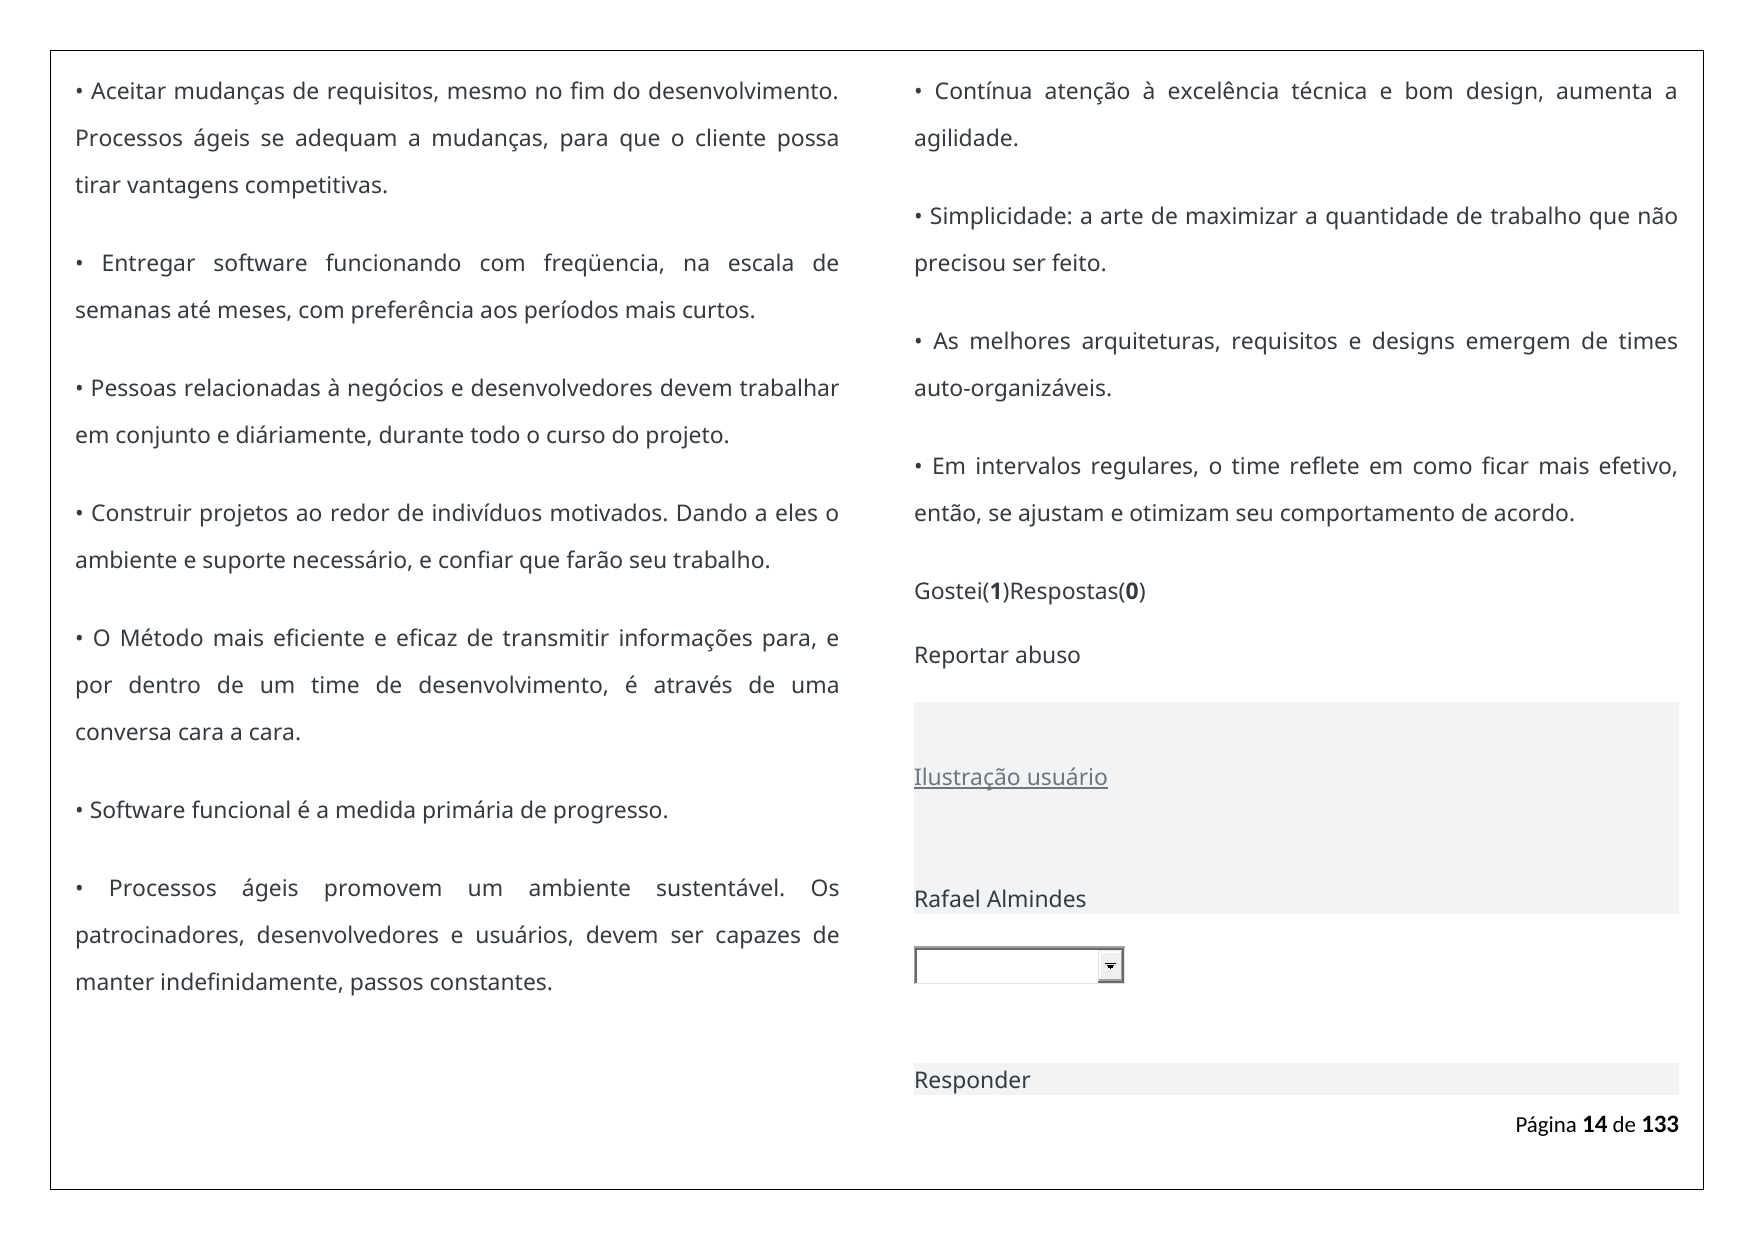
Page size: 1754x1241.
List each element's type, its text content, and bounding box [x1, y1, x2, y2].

text • Construir projetos ao redor de indivíduos motivados. Dando a eles o ambiente e suporte necessário, e confiar que farão seu trabalho. [75, 497, 840, 575]
text Rafael Almindes [914, 883, 1679, 914]
text • Software funcional é a medida primária de progresso. [75, 794, 840, 825]
text Gostei(1)Respostas(0) [914, 575, 1679, 606]
text • Simplicidade: a arte de maximizar a quantidade de trabalho que não precisou ser feito. [914, 200, 1679, 278]
text • Entregar software funcionando com freqüencia, na escala de semanas até meses, com preferência aos períodos mais curtos. [75, 247, 840, 325]
text Reportar abuso [914, 638, 1679, 670]
text • Processos ágeis promovem um ambiente sustentável. Os patrocinadores, desenvolvedores e usuários, devem ser capazes de manter indefinidamente, passos constantes. [75, 872, 840, 997]
text • Pessoas relacionadas à negócios e desenvolvedores devem trabalhar em conjunto e diáriamente, durante todo o curso do projeto. [75, 372, 840, 450]
text • Contínua atenção à excelência técnica e bom design, aumenta a agilidade. [914, 75, 1679, 153]
text • Em intervalos regulares, o time reflete em como ficar mais efetivo, então, se ajustam e otimizam seu comportamento de acordo. [914, 450, 1679, 528]
text Responder [914, 1063, 1679, 1095]
text • As melhores arquiteturas, requisitos e designs emergem de times auto-organizáveis. [914, 325, 1679, 403]
text • O Método mais eficiente e eficaz de transmitir informações para, e por dentro de um time de desenvolvimento, é através de uma conversa cara a cara. [75, 622, 840, 747]
text Ilustração usuário [914, 761, 1679, 792]
text • Aceitar mudanças de requisitos, mesmo no fim do desenvolvimento. Processos ágeis se adequam a mudanças, para que o cliente possa tirar vantagens competitivas. [75, 75, 840, 200]
